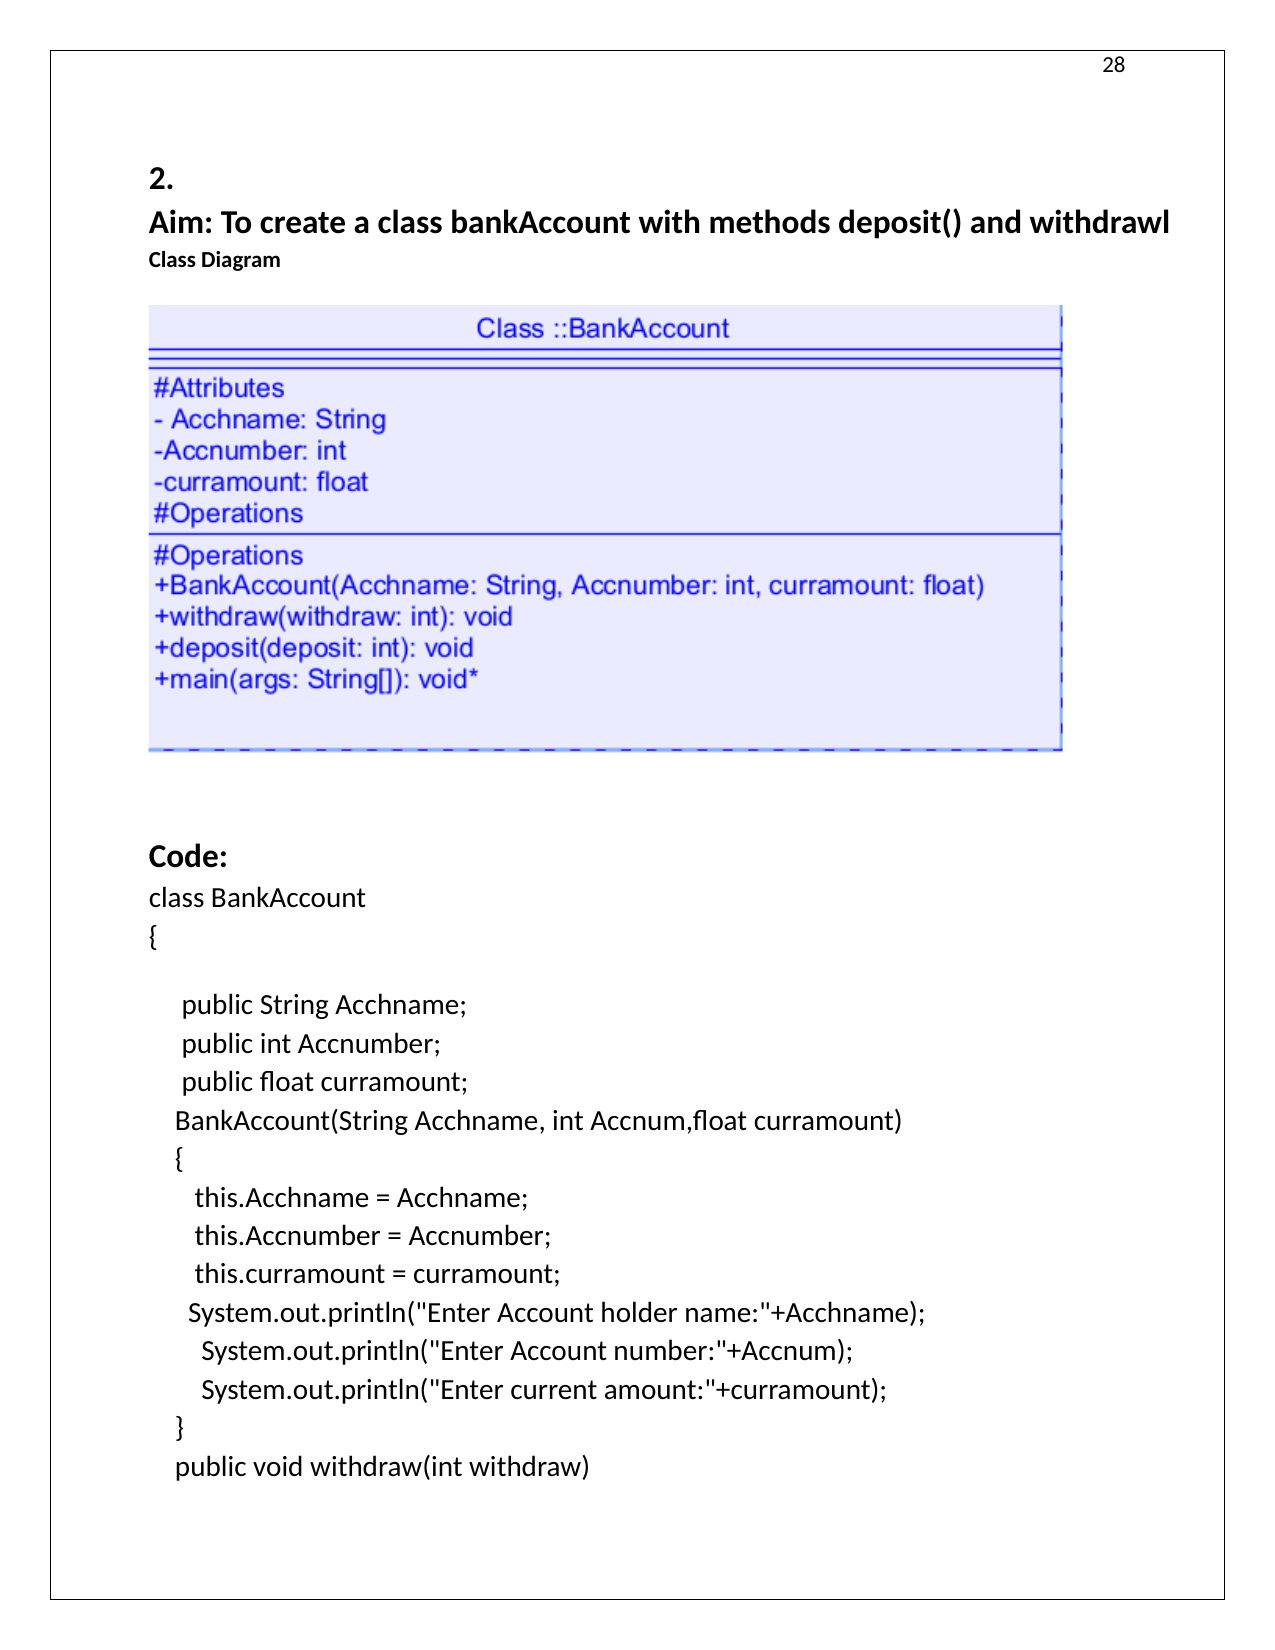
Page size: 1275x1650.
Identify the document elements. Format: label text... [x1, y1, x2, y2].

text BankAccount(String Acchname, int Accnum,float curramount) [148, 1102, 1275, 1137]
text this.curramount = curramount; [148, 1256, 1275, 1291]
text public int Accnumber; [148, 1025, 1275, 1061]
text Aim: To create a class bankAccount with methods deposit() and withdrawl [148, 201, 1275, 242]
text System.out.println("Enter Account number:"+Accnum); [148, 1332, 1275, 1368]
text System.out.println("Enter Account holder name:"+Acchname); [148, 1294, 1275, 1329]
text public float curramount; [148, 1063, 1275, 1099]
text } [148, 1409, 1275, 1445]
text this.Accnumber = Accnumber; [148, 1217, 1275, 1253]
text System.out.println("Enter current amount:"+curramount); [148, 1371, 1275, 1406]
text Class Diagram [148, 245, 1275, 273]
picture [148, 305, 1066, 773]
text public String Acchname; [148, 986, 1275, 1022]
text 2. [148, 157, 1275, 198]
text { [148, 1140, 1275, 1176]
text class BankAccount [148, 879, 1275, 915]
text public void withdraw(int withdraw) [148, 1448, 1275, 1483]
text { [148, 918, 1275, 953]
text this.Acchname = Acchname; [148, 1179, 1275, 1214]
text Code: [148, 835, 1275, 876]
